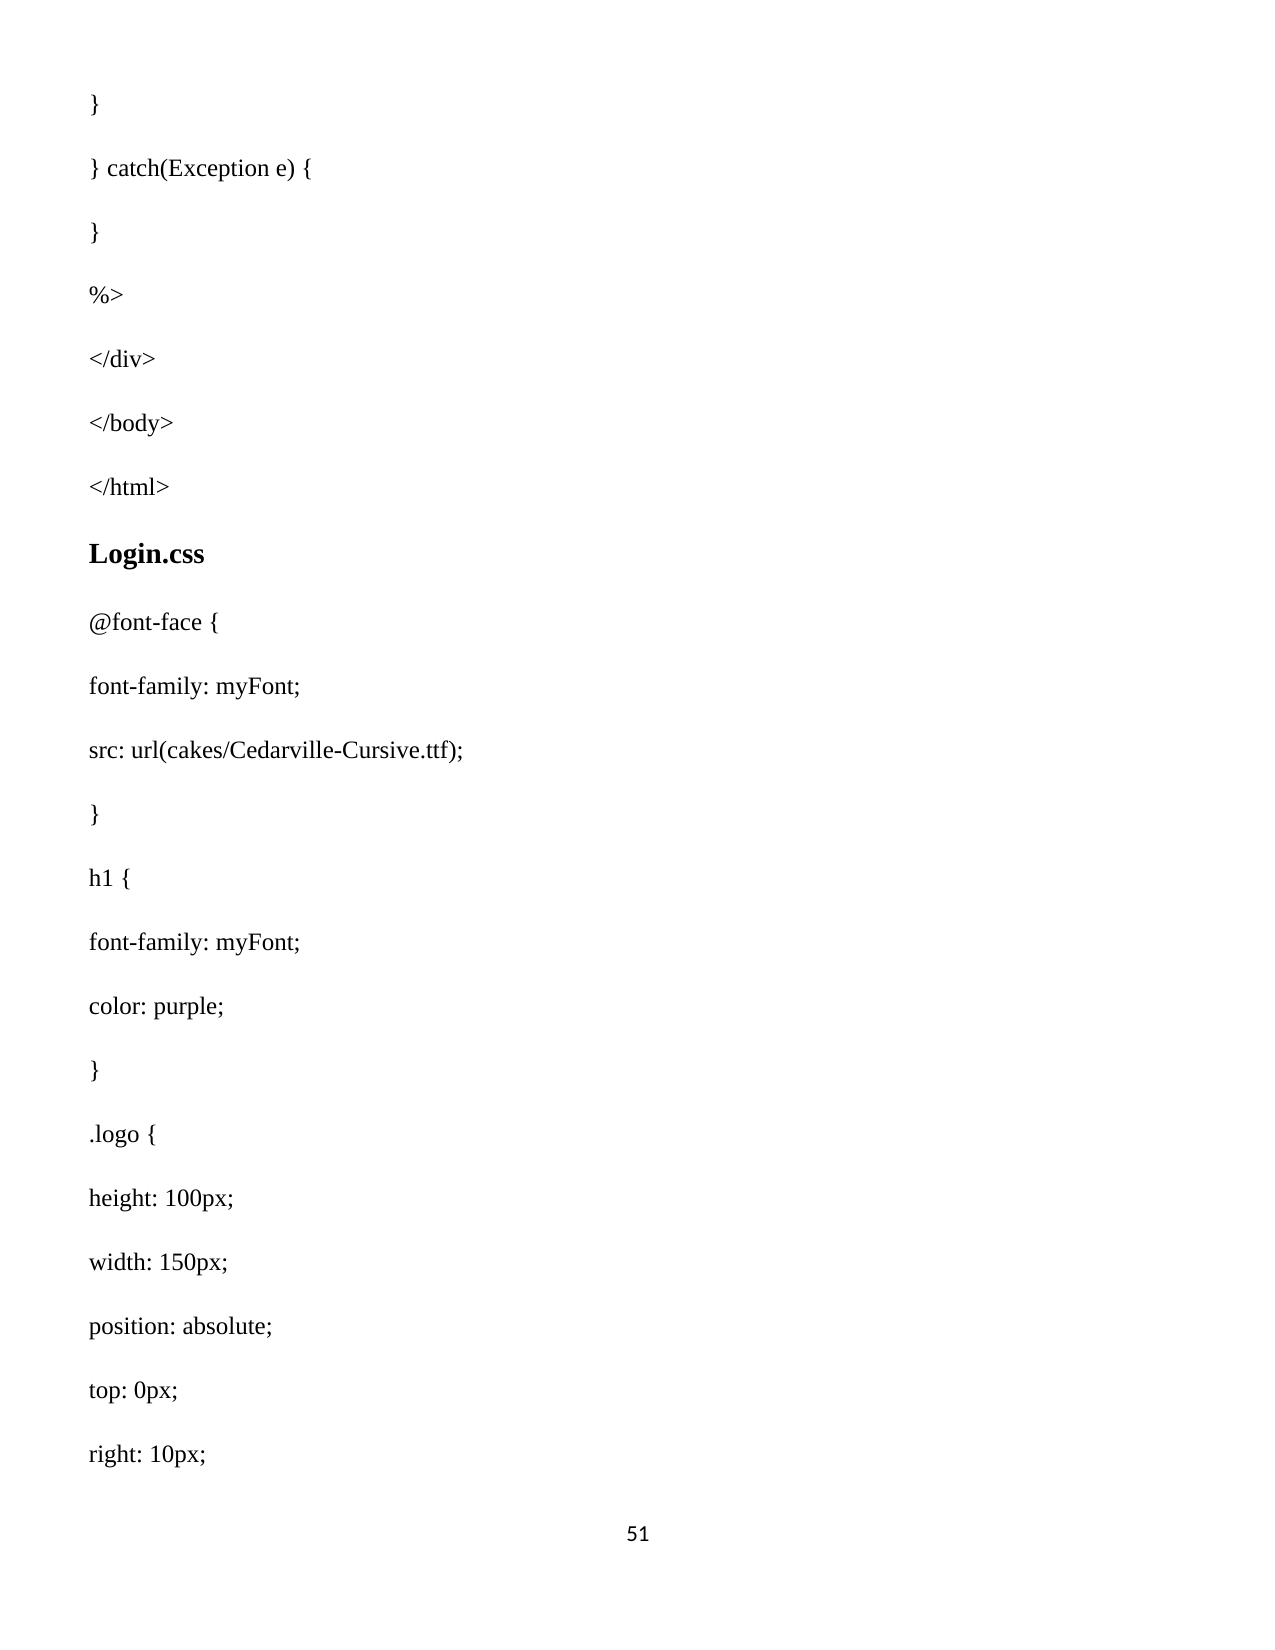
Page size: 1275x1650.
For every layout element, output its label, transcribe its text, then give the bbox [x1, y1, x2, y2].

text } [89, 217, 1186, 245]
text height: 100px; [89, 1183, 1186, 1212]
text top: 0px; [89, 1375, 1186, 1404]
text } catch(Exception e) { [89, 153, 1186, 181]
text h1 { [89, 863, 1186, 892]
text } [89, 89, 1186, 117]
text </div> [89, 344, 1186, 373]
text right: 10px; [89, 1439, 1186, 1468]
text %> [89, 281, 1186, 309]
text position: absolute; [89, 1311, 1186, 1340]
text width: 150px; [89, 1247, 1186, 1276]
text } [89, 799, 1186, 828]
text font-family: myFont; [89, 671, 1186, 700]
text .logo { [89, 1119, 1186, 1148]
text Login.css [89, 536, 1186, 570]
text color: purple; [89, 991, 1186, 1020]
text @font-face { [89, 607, 1186, 636]
text </body> [89, 408, 1186, 437]
text font-family: myFont; [89, 927, 1186, 956]
text src: url(cakes/Cedarville-Cursive.ttf); [89, 735, 1186, 764]
text </html> [89, 472, 1186, 501]
text } [89, 1055, 1186, 1084]
